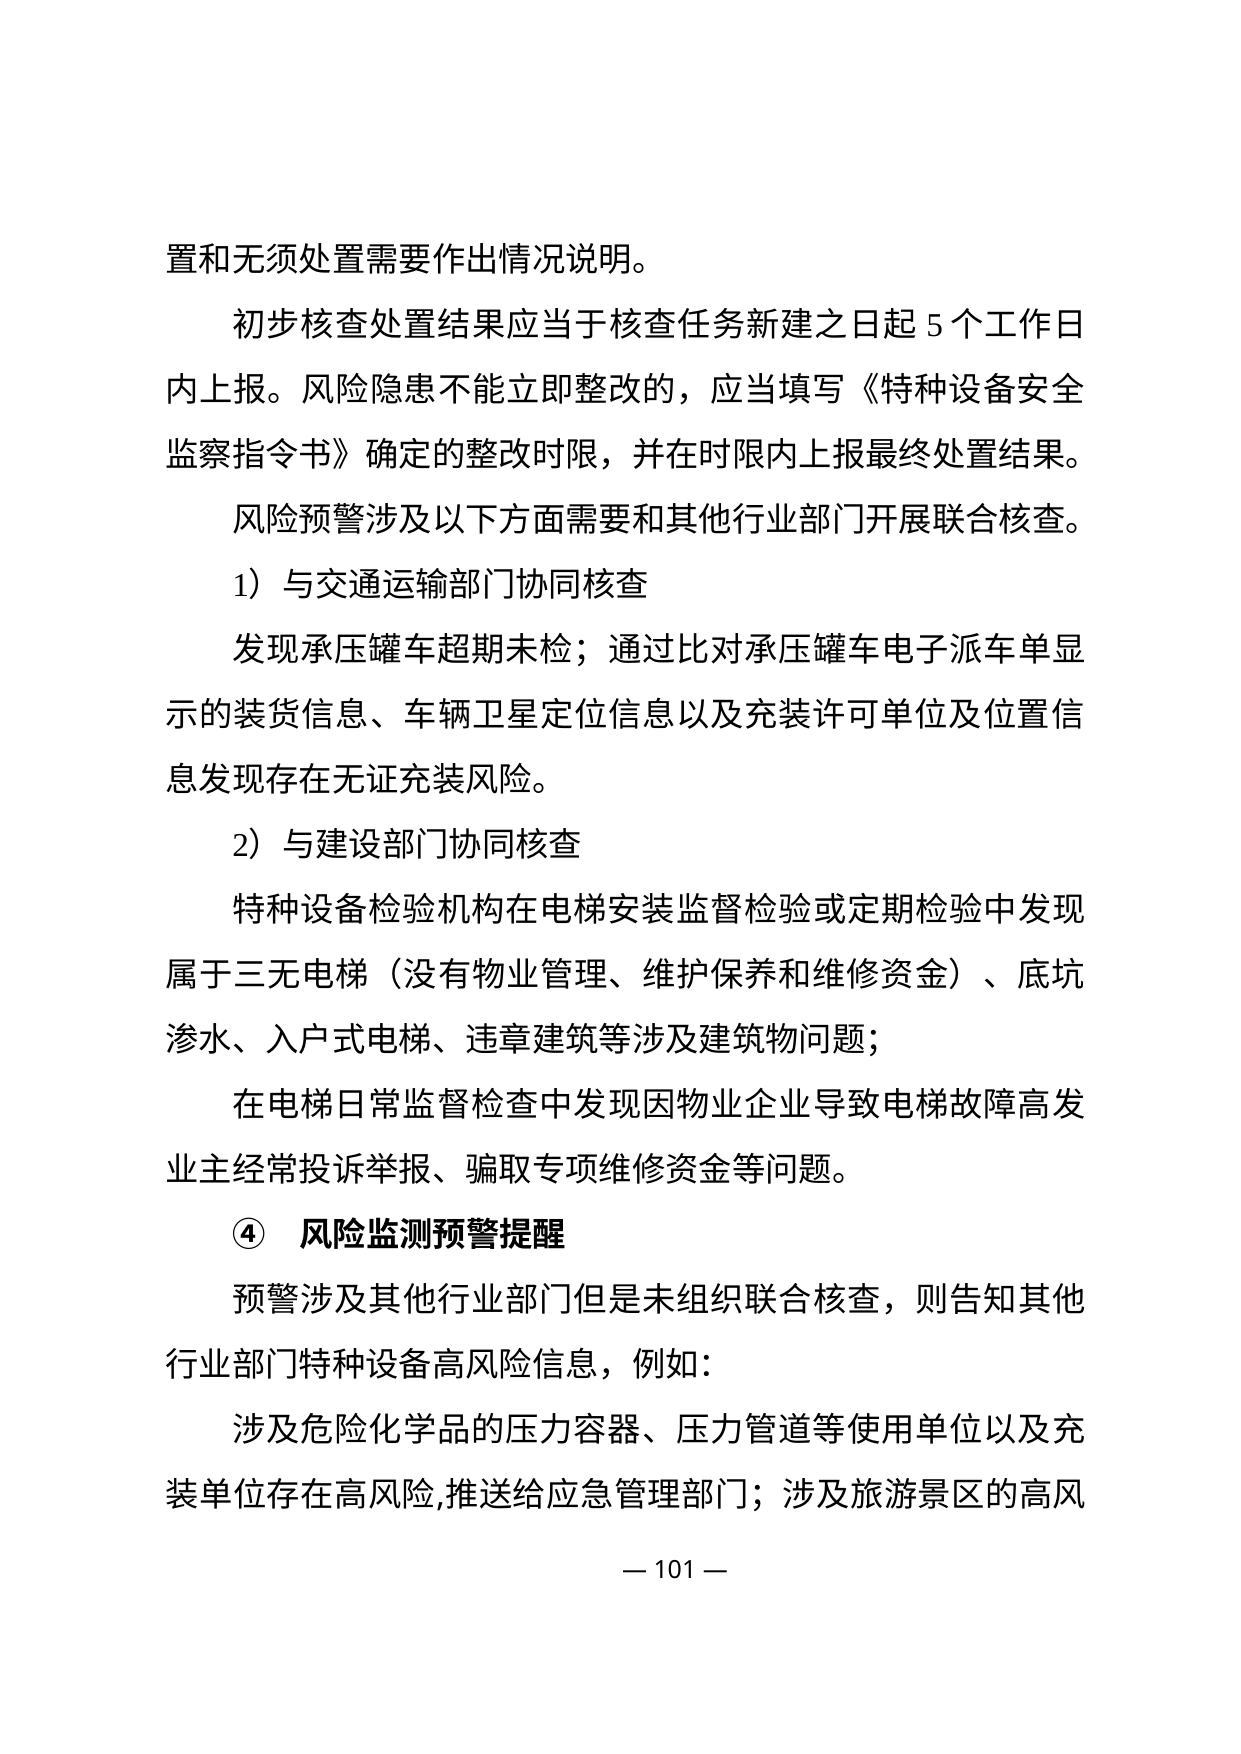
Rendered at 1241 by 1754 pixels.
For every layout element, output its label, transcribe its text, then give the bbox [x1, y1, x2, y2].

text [165, 1394, 1087, 1524]
text 在电梯日常监督检查中发现因物业企业导致电梯故障高发、业主经常投诉举报、骗取专项维修资金等问题。 [165, 1069, 1087, 1199]
text 初步核查处置结果应当于核查任务新建之日起5个工作日内上报。风险隐患不能立即整改的，应当填写《特种设备安全监察指令书》确定的整改时限，并在时限内上报最终处置结果。 [165, 289, 1087, 484]
text 特种设备检验机构在电梯安装监督检验或定期检验中发现属于三无电梯（没有物业管理、维护保养和维修资金）、底坑渗水、入户式电梯、违章建筑等涉及建筑物问题； [165, 874, 1087, 1069]
text 发现承压罐车超期未检；通过比对承压罐车电子派车单显示的装货信息、车辆卫星定位信息以及充装许可单位及位置信息发现存在无证充装风险。 [165, 614, 1087, 809]
list 风险预警涉及以下方面需要和其他行业部门开展联合核查。 [165, 484, 1087, 549]
list 1）与交通运输部门协同核查 [165, 549, 1087, 614]
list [165, 224, 1087, 289]
subtitle 风险监测预警提醒 [165, 1199, 1087, 1264]
list 预警涉及其他行业部门但是未组织联合核查，则告知其他行业部门特种设备高风险信息，例如： [165, 1264, 1087, 1394]
list 2）与建设部门协同核查 [165, 809, 1087, 874]
